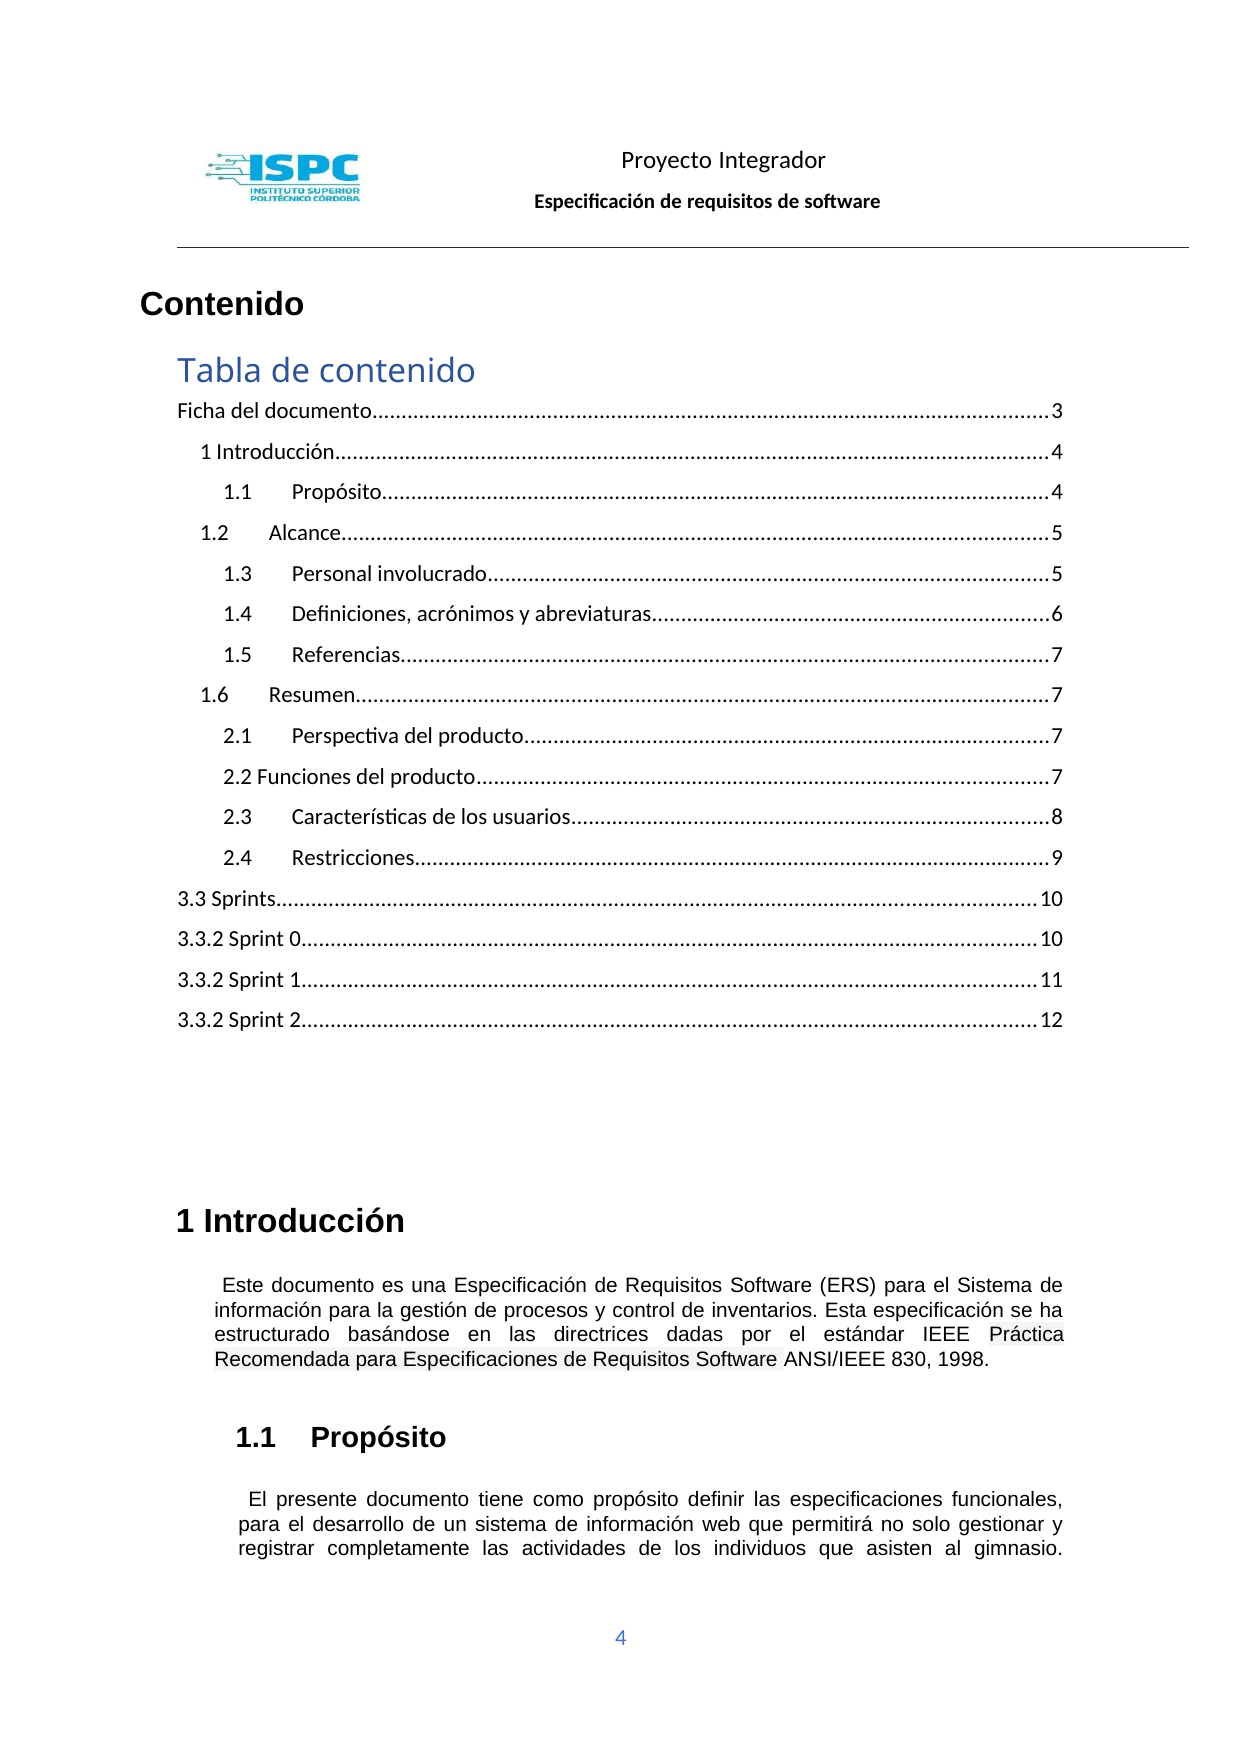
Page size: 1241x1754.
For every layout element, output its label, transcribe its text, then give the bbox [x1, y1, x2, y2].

text Contenido [139, 284, 1064, 322]
picture [184, 108, 391, 240]
text Este documento es una Especificación de Requisitos Software (ERS) para el Sistema de información para la gestión de procesos y control de inventarios. Esta especificación se ha estructurado basándose en las directrices dadas por el estándar IEEE Práctica Recomendada para Especificaciones de Requisitos Software ANSI/IEEE 830, 1998. [214, 1273, 1064, 1371]
subtitle 1.1 Propósito [177, 1420, 1064, 1454]
subtitle 1 Introducción [176, 1201, 1064, 1239]
